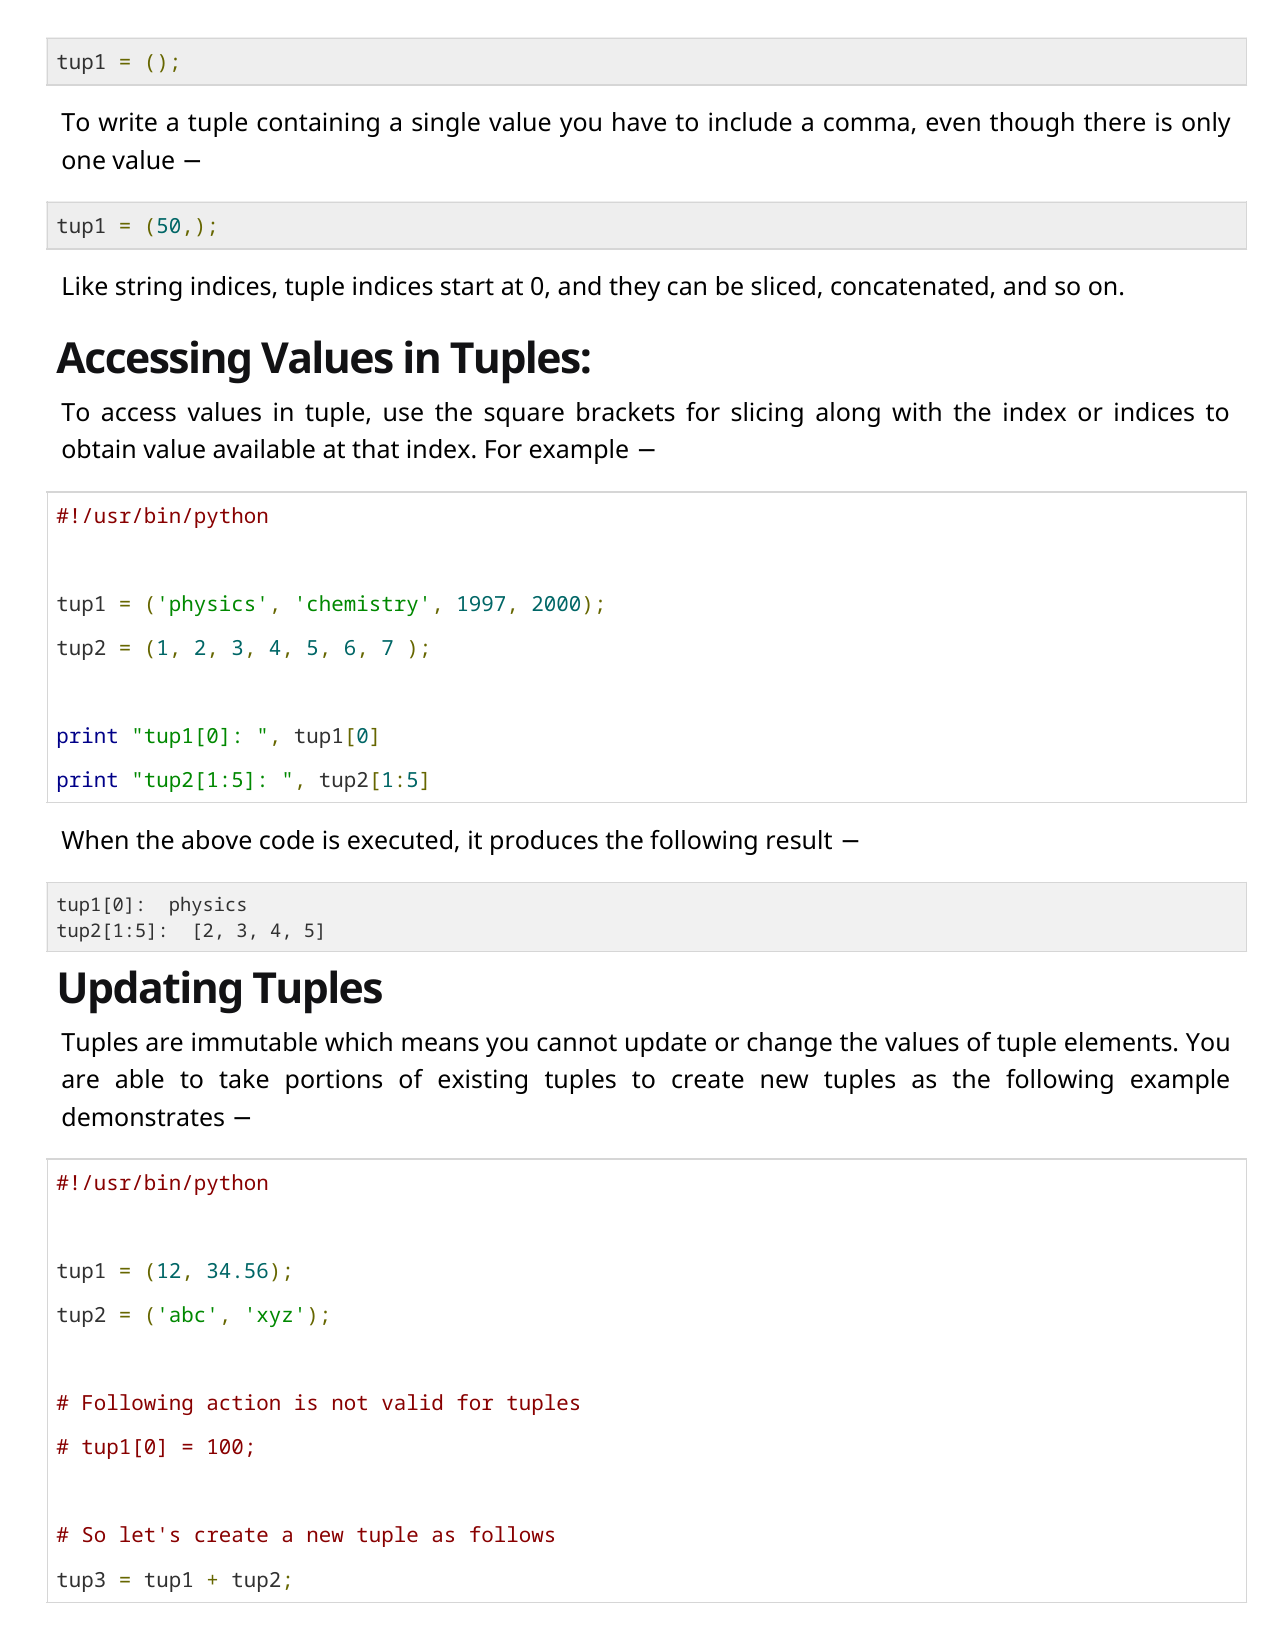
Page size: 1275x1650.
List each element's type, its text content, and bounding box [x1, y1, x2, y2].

text tup1[0]: physics [48, 883, 1246, 907]
text print "tup1[0]: ", tup1[0] [48, 711, 1246, 749]
text # So let's create a new tuple as follows [48, 1511, 1246, 1549]
text tup1 = (12, 34.56); [48, 1246, 1246, 1285]
subtitle Updating Tuples [56, 957, 1232, 1016]
text Tuples are immutable which means you cannot update or change the values of tuple elements. You are able to take portions of existing tuples to create new tuples as the following example demonstrates − [61, 1021, 1232, 1133]
text To write a tuple containing a single value you have to include a comma, even though there is only one value − [61, 101, 1232, 176]
text tup3 = tup1 + tup2; [48, 1555, 1246, 1602]
text # Following action is not valid for tuples [48, 1378, 1246, 1417]
text #!/usr/bin/python [48, 1160, 1246, 1197]
text tup1 = ('physics', 'chemistry', 1997, 2000); [48, 579, 1246, 617]
text tup1 = (); [48, 39, 1246, 84]
text Like string indices, tuple indices start at 0, and they can be sliced, concatenated, and so on. [61, 265, 1232, 303]
text print "tup2[1:5]: ", tup2[1:5] [48, 755, 1246, 802]
text tup1 = (50,); [48, 203, 1246, 248]
subtitle Accessing Values in Tuples: [56, 328, 1232, 386]
text When the above code is executed, it produces the following result − [61, 819, 1232, 857]
text #!/usr/bin/python [48, 493, 1246, 529]
text # tup1[0] = 100; [48, 1423, 1246, 1461]
text To access values in tuple, use the square brackets for slicing along with the index or indices to obtain value available at that index. For example − [61, 391, 1232, 466]
text tup2 = (1, 2, 3, 4, 5, 6, 7 ); [48, 623, 1246, 661]
text tup2 = ('abc', 'xyz'); [48, 1290, 1246, 1329]
text tup2[1:5]: [2, 3, 4, 5] [48, 907, 1246, 951]
